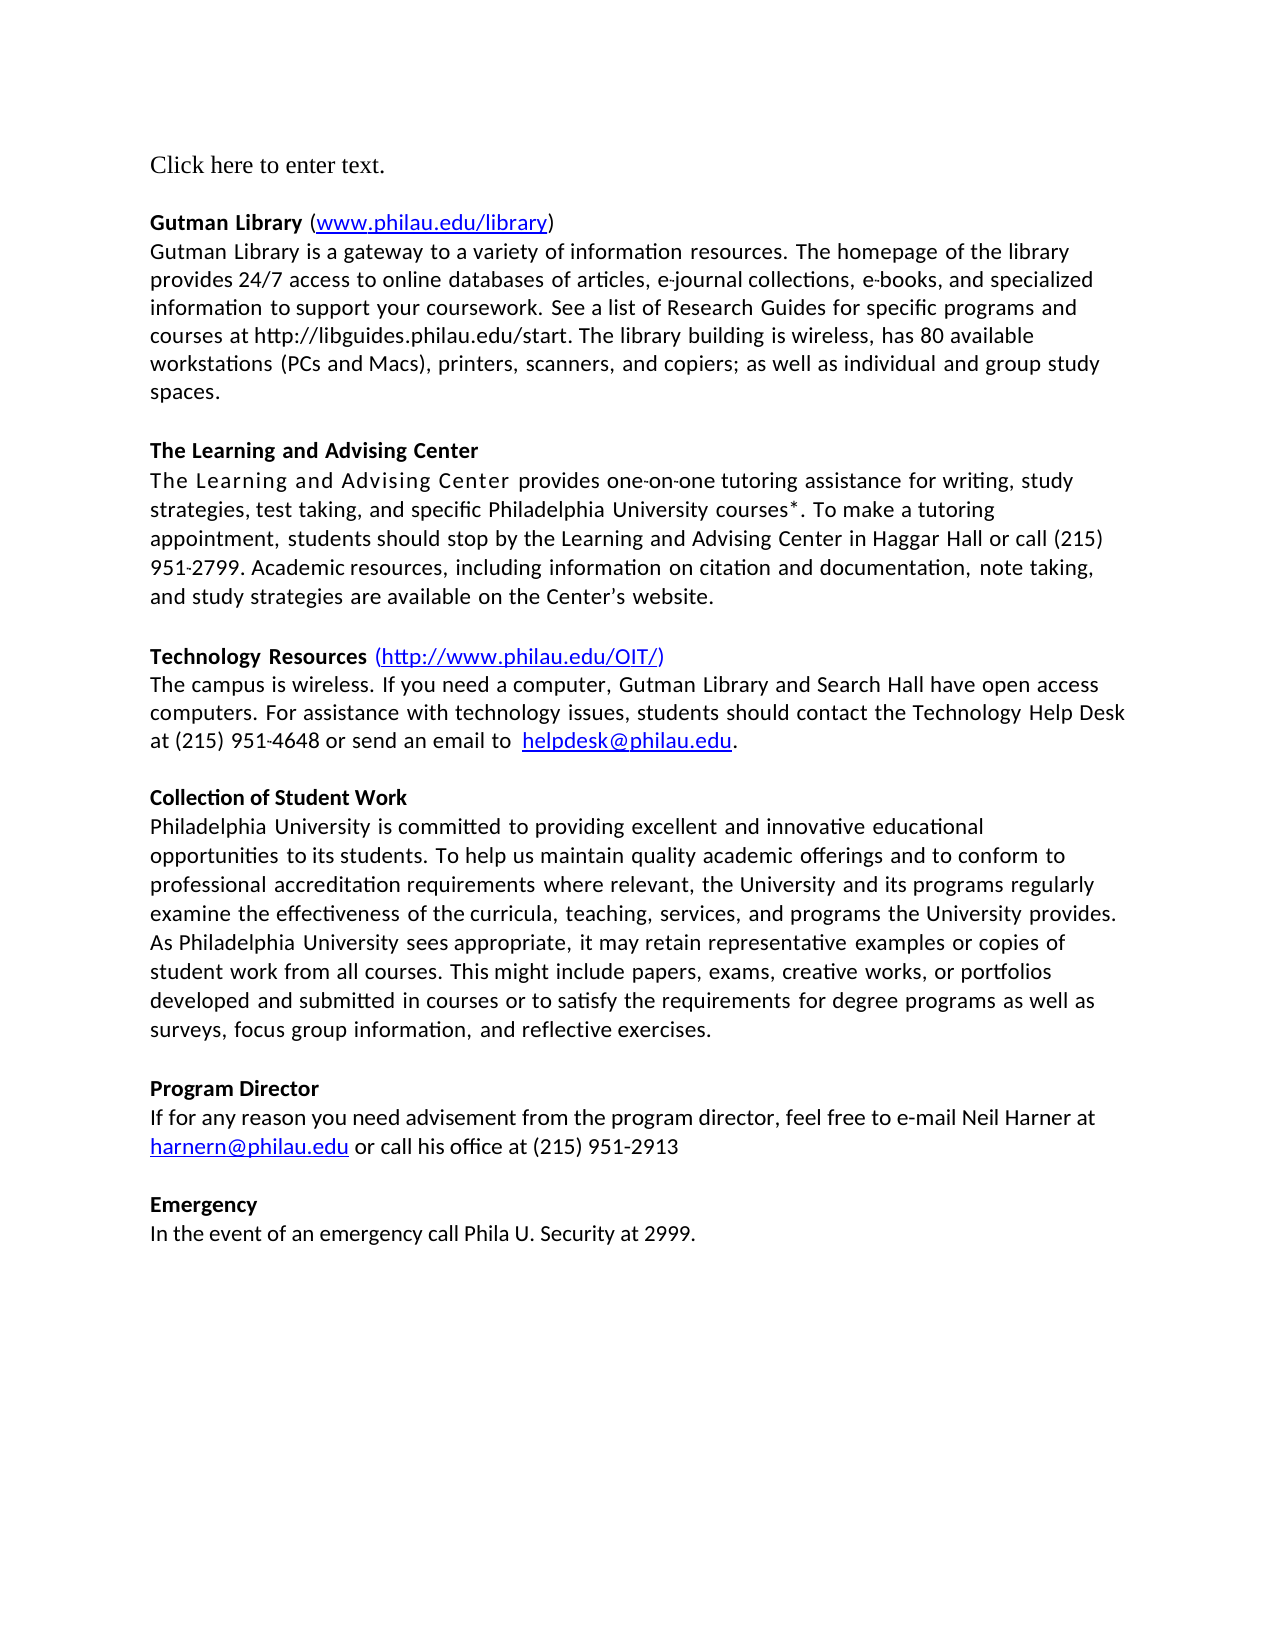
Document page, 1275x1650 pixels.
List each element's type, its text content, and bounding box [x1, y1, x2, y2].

text Technology Resources (http://www.philau.edu/OIT/) [150, 642, 1127, 670]
text Gutman Library is a gateway to a variety of information resources. The homepage of the library provides 24/7 access to online databases of articles, e-­‐journal collections, e-­‐books, and specialized information to support your coursework. See a list of Research Guides for specific programs and courses at http://libguides.philau.edu/start. The library building is wireless, has 80 available workstations (PCs and Macs), printers, scanners, and copiers; as well as individual and group study spaces. [150, 237, 1127, 405]
text If for any reason you need advisement from the program director, feel free to e-mail Neil Harner at harnern@philau.edu or call his office at (215) 951-2913 [150, 1103, 1119, 1160]
text In the event of an emergency call Phila U. Security at 2999. [150, 1219, 1119, 1247]
text The Learning and Advising Center provides one-­‐on-­‐one tutoring assistance for writing, study strategies, test taking, and specific Philadelphia University courses*. To make a tutoring appointment, students should stop by the Learning and Advising Center in Haggar Hall or call (215) 951-­‐2799. Academic resources, including information on citation and documentation, note taking, and study strategies are available on the Center’s website. [150, 466, 1104, 611]
text Philadelphia University is committed to providing excellent and innovative educational opportunities to its students. To help us maintain quality academic offerings and to conform to professional accreditation requirements where relevant, the University and its programs regularly examine the effectiveness of the curricula, teaching, services, and programs the University provides. As Philadelphia University sees appropriate, it may retain representative examples or copies of student work from all courses. This might include papers, exams, creative works, or portfolios developed and submitted in courses or to satisfy the requirements for degree programs as well as surveys, focus group information, and reflective exercises. [150, 812, 1119, 1043]
text Gutman Library (www.philau.edu/library) [150, 208, 1127, 236]
text Collection of Student Work [150, 783, 1119, 811]
text Emergency [150, 1190, 1119, 1218]
text The campus is wireless. If you need a computer, Gutman Library and Search Hall have open access computers. For assistance with technology issues, students should contact the Technology Help Desk at (215) 951-­‐4648 or send an email to helpdesk@philau.edu. [150, 670, 1127, 754]
text Program Director [150, 1074, 1119, 1102]
text The Learning and Advising Center [150, 436, 1104, 464]
